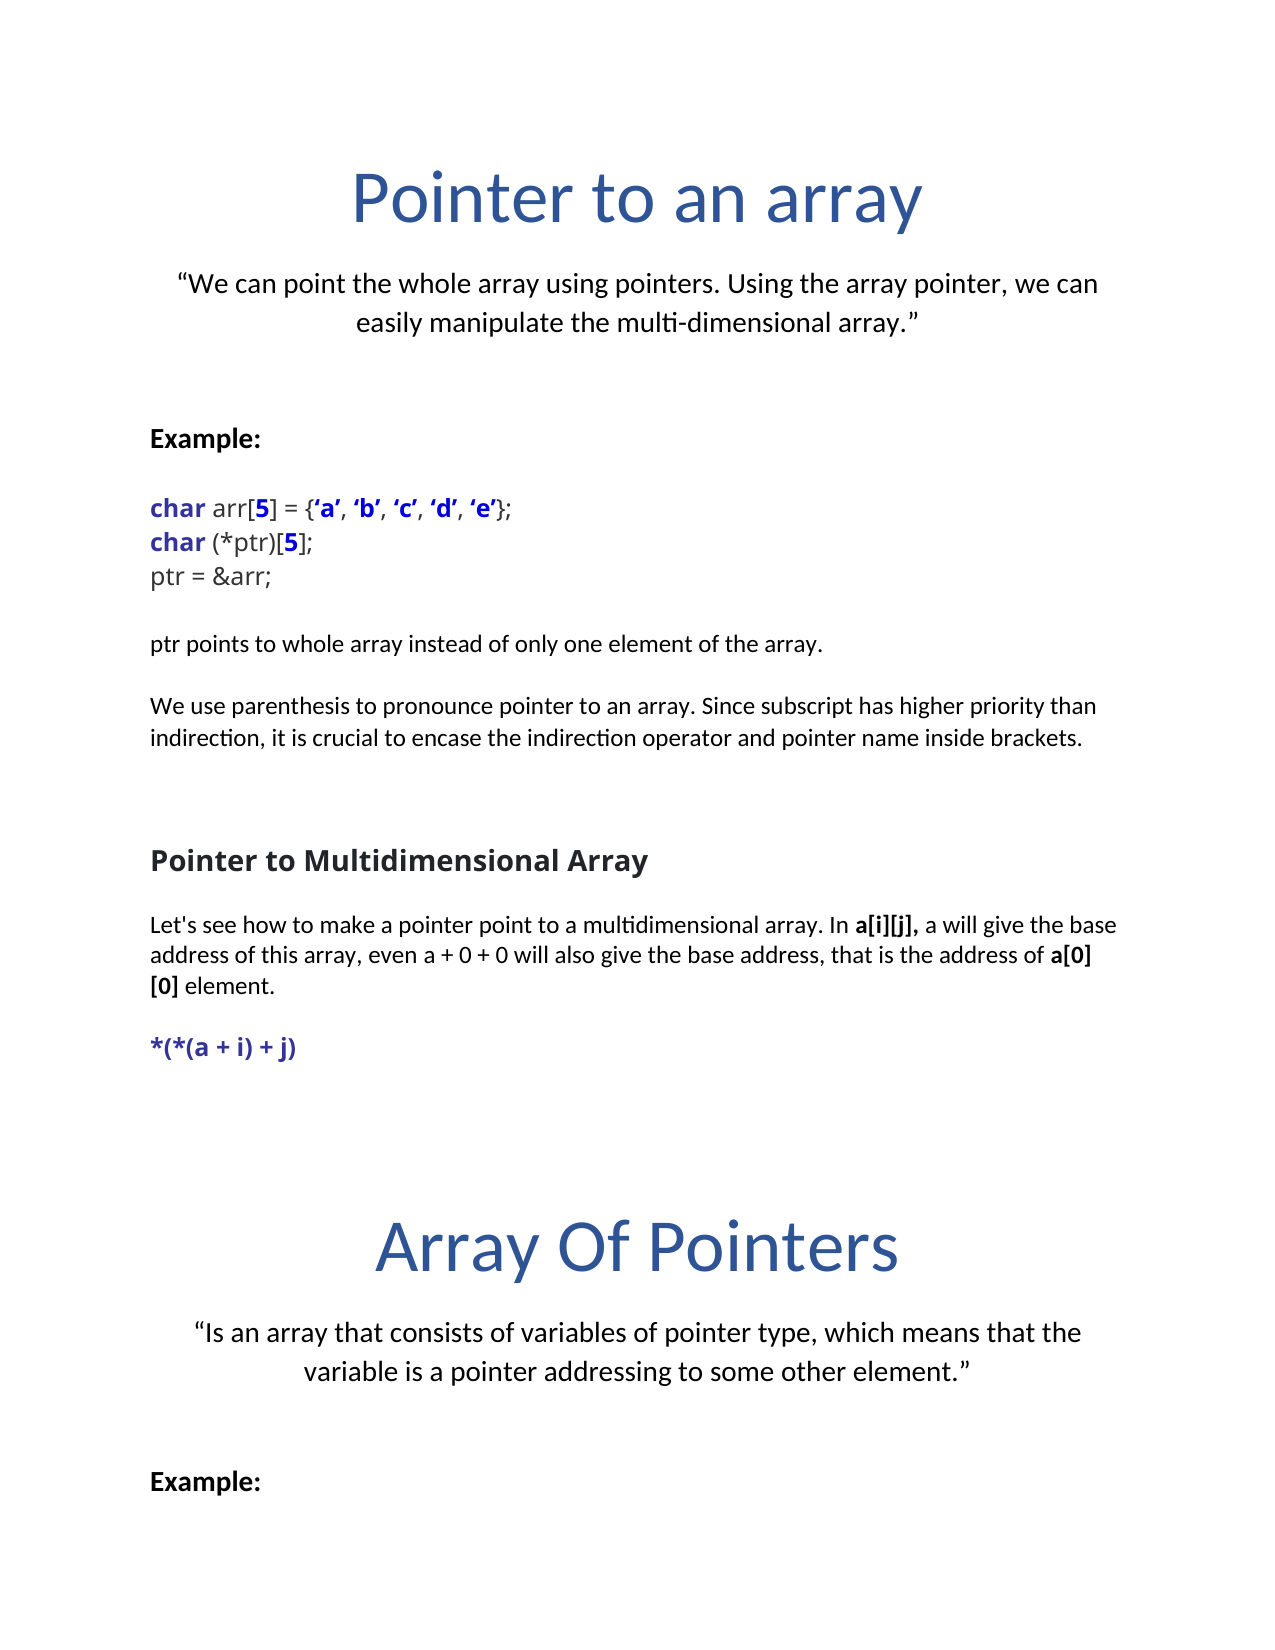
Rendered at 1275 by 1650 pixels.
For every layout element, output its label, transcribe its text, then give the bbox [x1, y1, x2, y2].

text ptr = &arr; [150, 559, 1125, 593]
text Example: [150, 1463, 1125, 1498]
text Let's see how to make a pointer point to a multidimensional array. In a[i][j], a will give the base address of this array, even a + 0 + 0 will also give the base address, that is the address of a[0][0] element. [150, 909, 1125, 1001]
text Pointer to Multidimensional Array [150, 840, 1125, 880]
text ptr points to whole array instead of only one element of the array. [150, 627, 1125, 658]
text Example: [150, 420, 1125, 455]
text We use parenthesis to pronounce pointer to an array. Since subscript has higher priority than indirection, it is crucial to encase the indirection operator and pointer name inside brackets. [136, 673, 1140, 767]
text *(*(a + i) + j) [150, 1030, 1125, 1064]
text char arr[5] = {‘a’, ‘b’, ‘c’, ‘d’, ‘e’}; [136, 476, 1140, 525]
text Pointer to an array [150, 150, 1125, 242]
text “We can point the whole array using pointers. Using the array pointer, we can easily manipulate the multi-dimensional array.” [150, 266, 1125, 339]
text “Is an array that consists of variables of pointer type, which means that the variable is a pointer addressing to some other element.” [150, 1314, 1125, 1388]
text char (*ptr)[5]; [150, 525, 1125, 559]
text Array Of Pointers [150, 1199, 1125, 1290]
